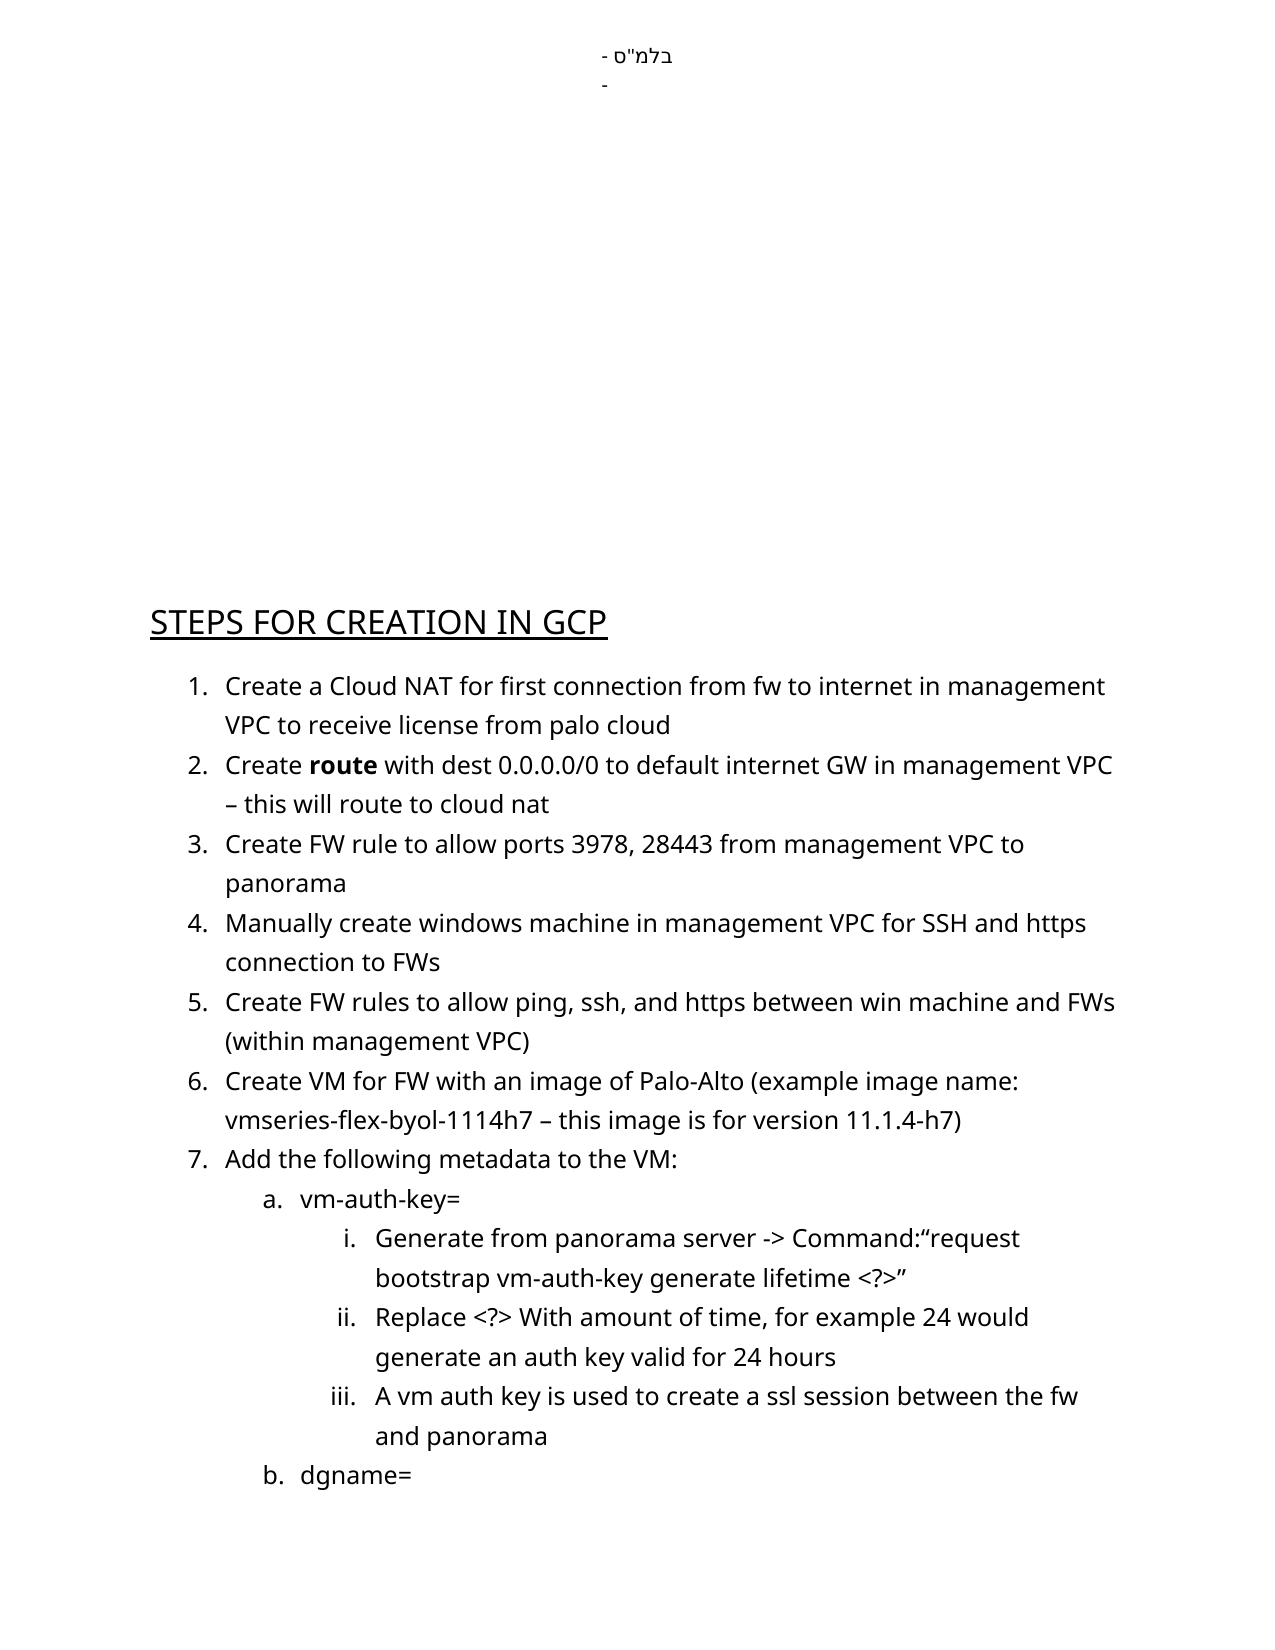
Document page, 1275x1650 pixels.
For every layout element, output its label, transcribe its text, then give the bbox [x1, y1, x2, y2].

list Create FW rules to allow ping, ssh, and https between win machine and FWs (within management VPC) [187, 984, 1125, 1058]
list dgname= [262, 1458, 1125, 1492]
list Generate from panorama server -> Command:“request bootstrap vm-auth-key generate lifetime <?>” [356, 1221, 1125, 1295]
list Create a Cloud NAT for first connection from fw to internet in management VPC to receive license from palo cloud [187, 668, 1125, 742]
list Replace <?> With amount of time, for example 24 would generate an auth key valid for 24 hours [356, 1300, 1125, 1374]
list vm-auth-key= [262, 1182, 1125, 1216]
list A vm auth key is used to create a ssl session between the fw and panorama [356, 1379, 1125, 1453]
list Add the following metadata to the VM: [187, 1142, 1125, 1176]
list Manually create windows machine in management VPC for SSH and https connection to FWs [187, 905, 1125, 979]
text STEPS FOR CREATION IN GCP [150, 599, 1125, 644]
list Create FW rule to allow ports 3978, 28443 from management VPC to panorama [187, 826, 1125, 900]
list Create route with dest 0.0.0.0/0 to default internet GW in management VPC – this will route to cloud nat [187, 747, 1125, 821]
list Create VM for FW with an image of Palo-Alto (example image name: vmseries-flex-byol-1114h7 – this image is for version 11.1.4-h7) [187, 1063, 1125, 1137]
